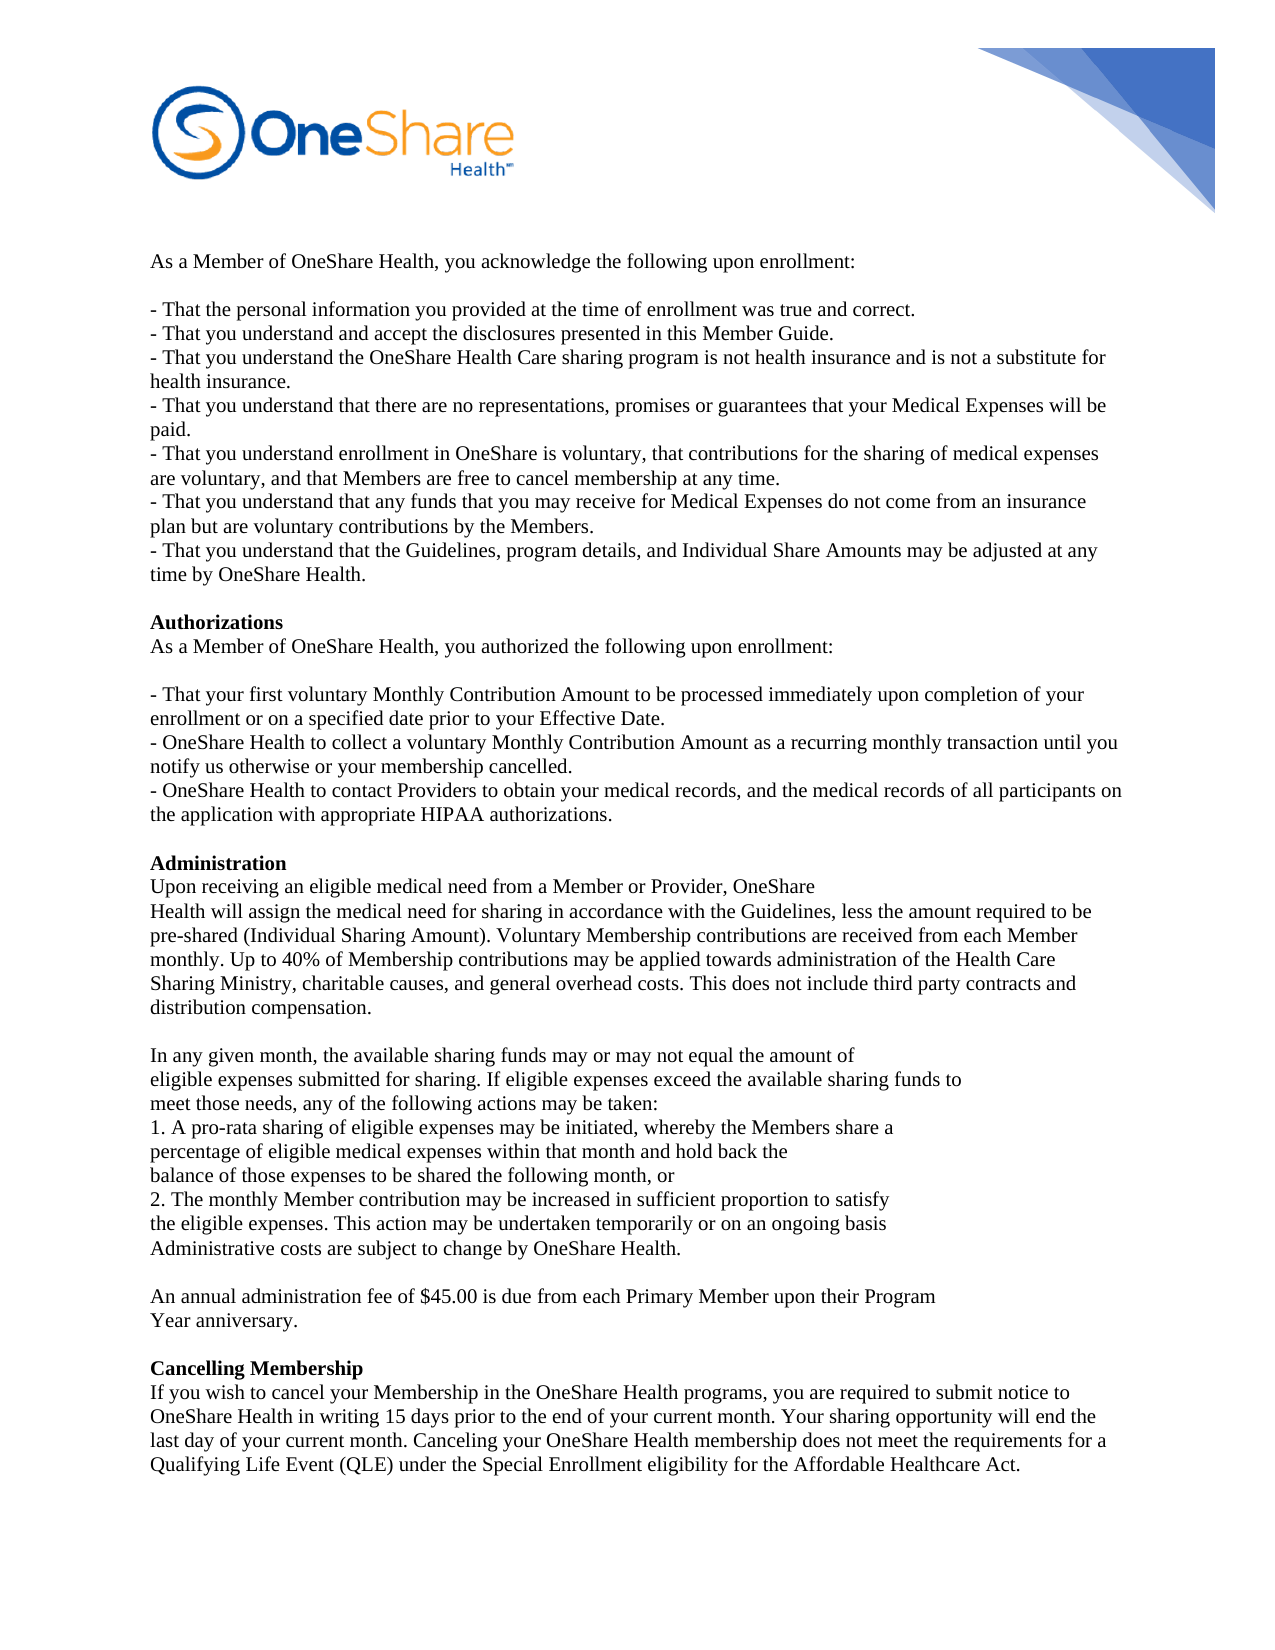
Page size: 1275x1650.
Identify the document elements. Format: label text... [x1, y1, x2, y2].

text 1. A pro-rata sharing of eligible expenses may be initiated, whereby the Members share a [150, 1115, 1125, 1139]
text In any given month, the available sharing funds may or may not equal the amount of [150, 1043, 1125, 1067]
text balance of those expenses to be shared the following month, or [150, 1163, 1125, 1187]
text As a Member of OneShare Health, you authorized the following upon enrollment: [150, 634, 1125, 658]
text percentage of eligible medical expenses within that month and hold back the [150, 1139, 1125, 1163]
text Authorizations [150, 610, 1125, 634]
text - That the personal information you provided at the time of enrollment was true and correct. [150, 297, 1125, 321]
text - That your first voluntary Monthly Contribution Amount to be processed immediately upon completion of your enrollment or on a specified date prior to your Effective Date. [150, 682, 1125, 730]
text If you wish to cancel your Membership in the OneShare Health programs, you are required to submit notice to OneShare Health in writing 15 days prior to the end of your current month. Your sharing opportunity will end the last day of your current month. Canceling your OneShare Health membership does not meet the requirements for a Qualifying Life Event (QLE) under the Special Enrollment eligibility for the Affordable Healthcare Act. [150, 1380, 1125, 1476]
text - OneShare Health to contact Providers to obtain your medical records, and the medical records of all participants on the application with appropriate HIPAA authorizations. [150, 778, 1125, 826]
text - That you understand the OneShare Health Care sharing program is not health insurance and is not a substitute for health insurance. [150, 345, 1125, 393]
text the eligible expenses. This action may be undertaken temporarily or on an ongoing basis [150, 1211, 1125, 1235]
text Administration [150, 850, 1125, 874]
text Health will assign the medical need for sharing in accordance with the Guidelines, less the amount required to be pre-shared (Individual Sharing Amount). Voluntary Membership contributions are received from each Member monthly. Up to 40% of Membership contributions may be applied towards administration of the Health Care Sharing Ministry, charitable causes, and general overhead costs. This does not include third party contracts and distribution compensation. [150, 898, 1125, 1019]
text - That you understand and accept the disclosures presented in this Member Guide. [150, 321, 1125, 345]
text - That you understand enrollment in OneShare is voluntary, that contributions for the sharing of medical expenses are voluntary, and that Members are free to cancel membership at any time. [150, 441, 1125, 489]
text - OneShare Health to collect a voluntary Monthly Contribution Amount as a recurring monthly transaction until you notify us otherwise or your membership cancelled. [150, 730, 1125, 778]
picture [150, 75, 514, 188]
text Upon receiving an eligible medical need from a Member or Provider, OneShare [150, 874, 1125, 898]
text Administrative costs are subject to change by OneShare Health. [150, 1235, 1125, 1259]
text meet those needs, any of the following actions may be taken: [150, 1091, 1125, 1115]
text As a Member of OneShare Health, you acknowledge the following upon enrollment: [150, 249, 1125, 273]
text An annual administration fee of $45.00 is due from each Primary Member upon their Program [150, 1283, 1125, 1308]
text eligible expenses submitted for sharing. If eligible expenses exceed the available sharing funds to [150, 1067, 1125, 1091]
text Year anniversary. [150, 1308, 1125, 1332]
picture [976, 48, 1215, 214]
text - That you understand that any funds that you may receive for Medical Expenses do not come from an insurance plan but are voluntary contributions by the Members. [150, 489, 1125, 538]
text Cancelling Membership [150, 1356, 1125, 1380]
text - That you understand that the Guidelines, program details, and Individual Share Amounts may be adjusted at any time by OneShare Health. [150, 538, 1125, 586]
text - That you understand that there are no representations, promises or guarantees that your Medical Expenses will be paid. [150, 393, 1125, 441]
text 2. The monthly Member contribution may be increased in sufficient proportion to satisfy [150, 1187, 1125, 1211]
